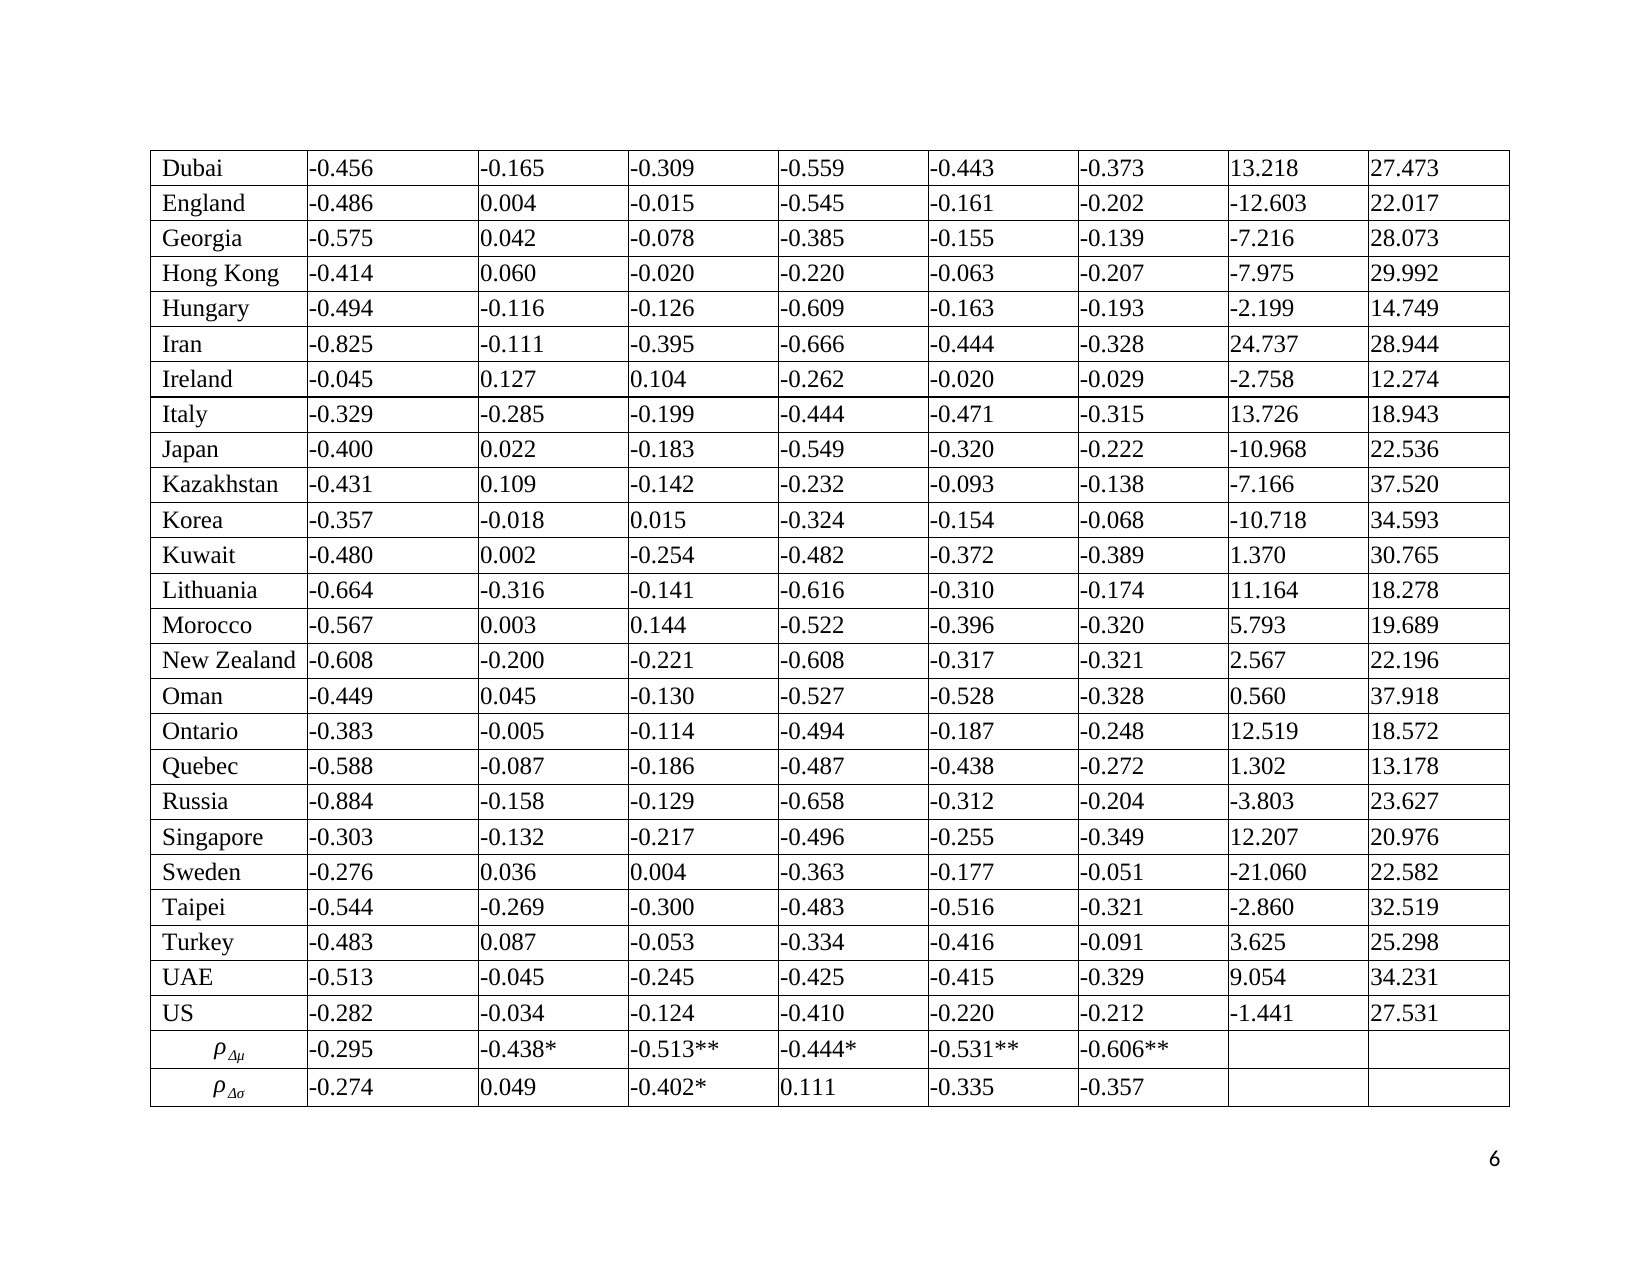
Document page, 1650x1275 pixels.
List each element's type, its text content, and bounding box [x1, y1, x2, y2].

table_cell -0.187 [929, 714, 1078, 748]
table_cell -0.609 [779, 292, 928, 326]
table_cell -0.334 [779, 926, 928, 960]
table_cell -0.321 [1079, 890, 1228, 924]
table_cell -0.494 [779, 714, 928, 748]
table_cell -0.165 [479, 151, 628, 185]
table_cell [1369, 1069, 1509, 1106]
table_cell 19.689 [1369, 609, 1509, 643]
table_cell -0.034 [479, 996, 628, 1030]
table_cell 0.004 [479, 186, 628, 220]
table_cell -0.395 [629, 327, 778, 361]
table_cell Hong Kong [151, 257, 307, 291]
table_cell 0.087 [479, 926, 628, 960]
table_cell Ontario [151, 714, 307, 748]
table_cell -0.320 [1079, 609, 1228, 643]
table_cell Singapore [151, 820, 307, 854]
table_cell -0.310 [929, 574, 1078, 608]
table_cell Sweden [151, 855, 307, 889]
table_cell -0.051 [1079, 855, 1228, 889]
table_cell -0.282 [308, 996, 478, 1030]
table_cell -0.129 [629, 785, 778, 819]
table_cell -0.222 [1079, 433, 1228, 467]
table_cell -0.141 [629, 574, 778, 608]
table_cell -0.183 [629, 433, 778, 467]
table_cell -2.199 [1229, 292, 1368, 326]
table_cell -0.400 [308, 433, 478, 467]
table_cell -0.163 [929, 292, 1078, 326]
table_cell -0.324 [779, 503, 928, 537]
table_cell -0.658 [779, 785, 928, 819]
table_cell -0.220 [929, 996, 1078, 1030]
table_cell -0.029 [1079, 362, 1228, 396]
table_cell 0.560 [1229, 679, 1368, 713]
table_cell -0.255 [929, 820, 1078, 854]
table_cell -0.516 [929, 890, 1078, 924]
table_cell -0.212 [1079, 996, 1228, 1030]
table_cell -0.303 [308, 820, 478, 854]
table_cell -1.441 [1229, 996, 1368, 1030]
table_cell -0.015 [629, 186, 778, 220]
table_cell 22.196 [1369, 644, 1509, 678]
table_cell Hungary [151, 292, 307, 326]
table_cell -0.018 [479, 503, 628, 537]
table_cell -0.444 [929, 327, 1078, 361]
table_cell -0.496 [779, 820, 928, 854]
table_cell -0.217 [629, 820, 778, 854]
table_cell 29.992 [1369, 257, 1509, 291]
table_cell -0.575 [308, 221, 478, 256]
table_cell 18.278 [1369, 574, 1509, 608]
table_cell -0.130 [629, 679, 778, 713]
table_cell -0.414 [308, 257, 478, 291]
table_cell -0.825 [308, 327, 478, 361]
table_cell -0.020 [629, 257, 778, 291]
table_cell -0.884 [308, 785, 478, 819]
table_cell -0.221 [629, 644, 778, 678]
table_cell -0.513 [308, 961, 478, 995]
table_cell -0.063 [929, 257, 1078, 291]
table_cell 25.298 [1369, 926, 1509, 960]
table_cell -0.155 [929, 221, 1078, 256]
table_cell Russia [151, 785, 307, 819]
table_cell -0.232 [779, 468, 928, 502]
table_cell 34.593 [1369, 503, 1509, 537]
table_cell -0.372 [929, 538, 1078, 572]
table_cell -0.138 [1079, 468, 1228, 502]
table_cell 27.531 [1369, 996, 1509, 1030]
table_cell -0.443 [929, 151, 1078, 185]
table_cell 9.054 [1229, 961, 1368, 995]
table_cell UAE [151, 961, 307, 995]
table_cell 2.567 [1229, 644, 1368, 678]
table_cell 13.218 [1229, 151, 1368, 185]
table_cell -7.216 [1229, 221, 1368, 256]
table_cell 0.045 [479, 679, 628, 713]
table_cell 0.109 [479, 468, 628, 502]
table_cell -0.608 [779, 644, 928, 678]
table_cell -0.199 [629, 398, 778, 432]
table_cell -0.309 [629, 151, 778, 185]
table_cell -0.513** [629, 1031, 778, 1068]
table_cell 22.536 [1369, 433, 1509, 467]
table_cell -0.202 [1079, 186, 1228, 220]
table_cell -0.132 [479, 820, 628, 854]
table_cell England [151, 186, 307, 220]
table_cell 23.627 [1369, 785, 1509, 819]
table_cell -0.093 [929, 468, 1078, 502]
table_cell 11.164 [1229, 574, 1368, 608]
table_cell Japan [151, 433, 307, 467]
table_cell -0.005 [479, 714, 628, 748]
table_cell -0.068 [1079, 503, 1228, 537]
table_cell -0.444* [779, 1031, 928, 1068]
table_cell 32.519 [1369, 890, 1509, 924]
table_cell -0.449 [308, 679, 478, 713]
table_cell 20.976 [1369, 820, 1509, 854]
table_cell -21.060 [1229, 855, 1368, 889]
table_cell -0.528 [929, 679, 1078, 713]
table_cell -0.254 [629, 538, 778, 572]
table_cell -0.142 [629, 468, 778, 502]
table_cell -0.315 [1079, 398, 1228, 432]
table_cell 0.004 [629, 855, 778, 889]
table_cell Taipei [151, 890, 307, 924]
table_cell -0.161 [929, 186, 1078, 220]
table_cell -0.527 [779, 679, 928, 713]
table_cell -10.968 [1229, 433, 1368, 467]
table_cell -0.494 [308, 292, 478, 326]
table_cell -0.091 [1079, 926, 1228, 960]
table_cell [1229, 1031, 1368, 1068]
table_cell Kazakhstan [151, 468, 307, 502]
table_cell -0.312 [929, 785, 1078, 819]
table_cell -0.114 [629, 714, 778, 748]
table_cell -7.975 [1229, 257, 1368, 291]
table_cell -0.357 [308, 503, 478, 537]
table_cell -0.438* [479, 1031, 628, 1068]
table_cell -0.471 [929, 398, 1078, 432]
table_cell -7.166 [1229, 468, 1368, 502]
table_cell -0.480 [308, 538, 478, 572]
table_cell -0.193 [1079, 292, 1228, 326]
table_cell -0.200 [479, 644, 628, 678]
table_cell Quebec [151, 750, 307, 784]
table_cell 0.060 [479, 257, 628, 291]
table_cell 0.002 [479, 538, 628, 572]
table_cell 24.737 [1229, 327, 1368, 361]
table_cell -0.416 [929, 926, 1078, 960]
table_cell -0.522 [779, 609, 928, 643]
table_cell 27.473 [1369, 151, 1509, 185]
table_cell -0.126 [629, 292, 778, 326]
table_cell -0.431 [308, 468, 478, 502]
table_cell 0.049 [479, 1069, 628, 1106]
table_cell -0.158 [479, 785, 628, 819]
table_cell -0.328 [1079, 327, 1228, 361]
table_cell 18.943 [1369, 398, 1509, 432]
table_cell 34.231 [1369, 961, 1509, 995]
table_cell -0.349 [1079, 820, 1228, 854]
table_cell 12.207 [1229, 820, 1368, 854]
table_cell -0.425 [779, 961, 928, 995]
table_cell New Zealand [151, 644, 307, 678]
table_cell US [151, 996, 307, 1030]
table_cell -0.124 [629, 996, 778, 1030]
table_cell -0.177 [929, 855, 1078, 889]
table_cell -0.389 [1079, 538, 1228, 572]
table_cell -0.248 [1079, 714, 1228, 748]
table_cell 28.944 [1369, 327, 1509, 361]
table_cell -0.174 [1079, 574, 1228, 608]
table_cell 1.370 [1229, 538, 1368, 572]
table_cell Lithuania [151, 574, 307, 608]
table_cell 22.017 [1369, 186, 1509, 220]
table_cell -0.207 [1079, 257, 1228, 291]
table_cell Turkey [151, 926, 307, 960]
table_cell 0.144 [629, 609, 778, 643]
table_cell -0.456 [308, 151, 478, 185]
table_cell -0.111 [479, 327, 628, 361]
table_cell -0.567 [308, 609, 478, 643]
table_cell -0.588 [308, 750, 478, 784]
table_cell 12.519 [1229, 714, 1368, 748]
table_cell 0.111 [779, 1069, 928, 1106]
table_cell 0.042 [479, 221, 628, 256]
table_cell Dubai [151, 151, 307, 185]
table_cell -0.482 [779, 538, 928, 572]
table_cell -0.415 [929, 961, 1078, 995]
table_cell -0.335 [929, 1069, 1078, 1106]
table_cell -0.078 [629, 221, 778, 256]
table_cell -0.329 [308, 398, 478, 432]
table_cell -0.045 [308, 362, 478, 396]
table_cell -0.606** [1079, 1031, 1228, 1068]
table_cell 14.749 [1369, 292, 1509, 326]
table_cell Italy [151, 398, 307, 432]
table_cell 12.274 [1369, 362, 1509, 396]
table_cell 0.003 [479, 609, 628, 643]
table_cell [1229, 1069, 1368, 1106]
table_cell -0.357 [1079, 1069, 1228, 1106]
table_cell 37.918 [1369, 679, 1509, 713]
table_cell -0.276 [308, 855, 478, 889]
table_cell Oman [151, 679, 307, 713]
table_cell -0.373 [1079, 151, 1228, 185]
table_cell -0.262 [779, 362, 928, 396]
table_cell -0.320 [929, 433, 1078, 467]
table_cell [151, 1031, 307, 1068]
table_cell Korea [151, 503, 307, 537]
table_cell -0.483 [779, 890, 928, 924]
table_cell -10.718 [1229, 503, 1368, 537]
table_cell -0.486 [308, 186, 478, 220]
table_cell -0.396 [929, 609, 1078, 643]
table_cell Morocco [151, 609, 307, 643]
table_cell -0.204 [1079, 785, 1228, 819]
table_cell 22.582 [1369, 855, 1509, 889]
table_cell -2.758 [1229, 362, 1368, 396]
table_cell 0.127 [479, 362, 628, 396]
table_cell -0.295 [308, 1031, 478, 1068]
table_cell -0.139 [1079, 221, 1228, 256]
table_cell -12.603 [1229, 186, 1368, 220]
table_cell -0.245 [629, 961, 778, 995]
table_cell Georgia [151, 221, 307, 256]
table_cell 13.726 [1229, 398, 1368, 432]
table_cell -0.385 [779, 221, 928, 256]
table_cell -0.274 [308, 1069, 478, 1106]
table_cell Ireland [151, 362, 307, 396]
table_cell -0.269 [479, 890, 628, 924]
table_cell -0.666 [779, 327, 928, 361]
table_cell 0.022 [479, 433, 628, 467]
table_cell -0.608 [308, 644, 478, 678]
table_cell -0.363 [779, 855, 928, 889]
table_cell Iran [151, 327, 307, 361]
table_cell -0.272 [1079, 750, 1228, 784]
table_cell -0.544 [308, 890, 478, 924]
table_cell -0.329 [1079, 961, 1228, 995]
table_cell -0.545 [779, 186, 928, 220]
table_cell 1.302 [1229, 750, 1368, 784]
table_cell 3.625 [1229, 926, 1368, 960]
table_cell 0.015 [629, 503, 778, 537]
table_cell -0.053 [629, 926, 778, 960]
table_cell -0.328 [1079, 679, 1228, 713]
table_cell 30.765 [1369, 538, 1509, 572]
table_cell -0.300 [629, 890, 778, 924]
table_cell 0.104 [629, 362, 778, 396]
table_cell 13.178 [1369, 750, 1509, 784]
table_cell 0.036 [479, 855, 628, 889]
table_cell -0.616 [779, 574, 928, 608]
table_cell -0.285 [479, 398, 628, 432]
table_cell 28.073 [1369, 221, 1509, 256]
table_cell -0.483 [308, 926, 478, 960]
table_cell -0.020 [929, 362, 1078, 396]
table_cell -0.045 [479, 961, 628, 995]
table_cell 37.520 [1369, 468, 1509, 502]
table_cell [151, 1069, 307, 1106]
table_cell -0.444 [779, 398, 928, 432]
table_cell -0.316 [479, 574, 628, 608]
table_cell -0.549 [779, 433, 928, 467]
table_cell 18.572 [1369, 714, 1509, 748]
table_cell -0.410 [779, 996, 928, 1030]
table_cell Kuwait [151, 538, 307, 572]
table_cell -0.402* [629, 1069, 778, 1106]
table_cell -0.220 [779, 257, 928, 291]
table_cell -3.803 [1229, 785, 1368, 819]
table_cell -0.317 [929, 644, 1078, 678]
table_cell -0.487 [779, 750, 928, 784]
table_cell [1369, 1031, 1509, 1068]
table_cell -0.383 [308, 714, 478, 748]
table_cell -0.321 [1079, 644, 1228, 678]
table_cell 5.793 [1229, 609, 1368, 643]
table_cell -0.154 [929, 503, 1078, 537]
table_cell -0.531** [929, 1031, 1078, 1068]
table_cell -0.664 [308, 574, 478, 608]
table_cell -2.860 [1229, 890, 1368, 924]
table_cell -0.559 [779, 151, 928, 185]
table_cell -0.087 [479, 750, 628, 784]
table_cell -0.116 [479, 292, 628, 326]
table_cell -0.438 [929, 750, 1078, 784]
table_cell -0.186 [629, 750, 778, 784]
